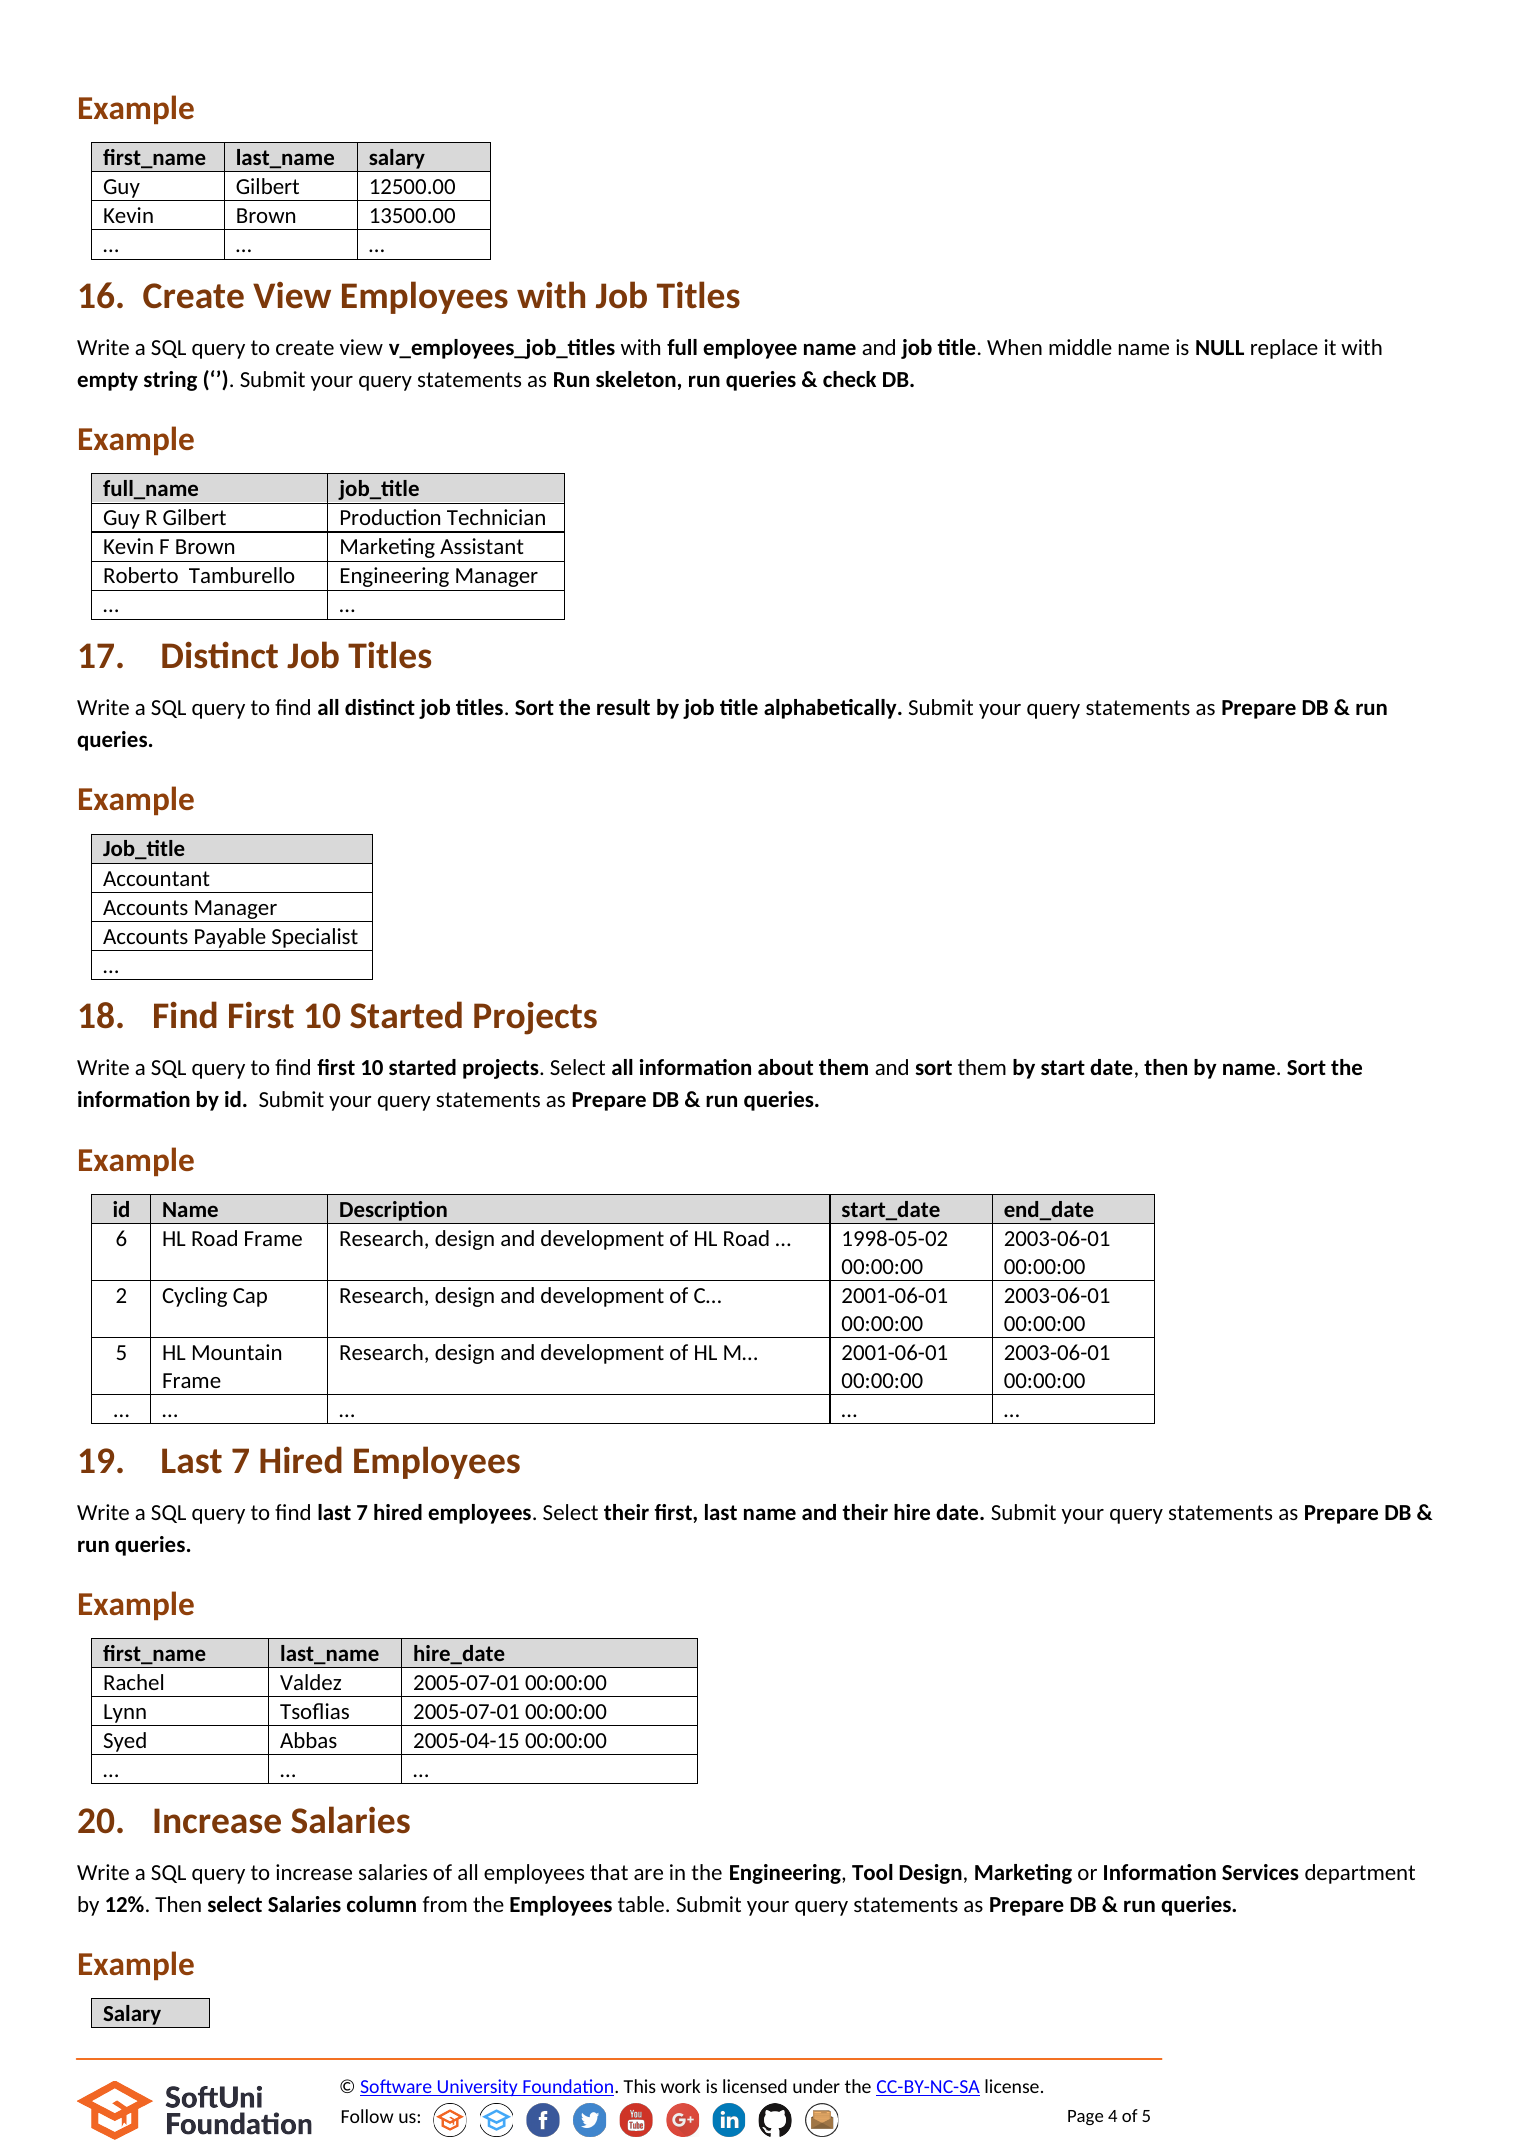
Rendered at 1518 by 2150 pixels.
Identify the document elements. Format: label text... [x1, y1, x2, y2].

subtitle Example [77, 1139, 1441, 1179]
table_cell … [328, 1395, 829, 1423]
picture [712, 2127, 722, 2137]
table_cell Abbas [269, 1726, 401, 1754]
table_header start_date [831, 1195, 992, 1223]
table_cell 2003-06-01 00:00:00 [993, 1338, 1154, 1394]
picture [736, 2103, 746, 2113]
table_cell 5 [92, 1338, 150, 1394]
table_header salary [358, 143, 490, 171]
table_cell 13500.00 [358, 201, 490, 229]
table_cell … [402, 1755, 697, 1783]
table_header Salary [92, 1999, 209, 2027]
table_cell Research, design and development of HL M… [328, 1338, 829, 1394]
subtitle Example [77, 418, 1441, 459]
subtitle Example [77, 1583, 1441, 1624]
table_header first_name [92, 143, 224, 171]
text Write a SQL query to find last 7 hired employees. Select their first, last name and their hire date. Submit your query statements as Prepare DB & run queries. [77, 1498, 1441, 1558]
table_cell Production Technician [328, 504, 564, 531]
table_cell 1998-05-02 00:00:00 [831, 1224, 992, 1280]
table_cell … [92, 591, 327, 619]
picture [526, 2103, 560, 2137]
picture [619, 2103, 653, 2137]
subtitle Increase Salaries [77, 1797, 1441, 1843]
table_cell Engineering Manager [328, 562, 564, 589]
subtitle Find First 10 Started Projects [77, 992, 1441, 1038]
text Write a SQL query to find first 10 started projects. Select all information about them and sort them by start date, then by name. Sort the information by id. Submit your query statements as Prepare DB & run queries. [77, 1053, 1441, 1114]
picture [736, 2127, 746, 2137]
table_cell 12500.00 [358, 172, 490, 200]
table_cell 2001-06-01 00:00:00 [831, 1338, 992, 1394]
picture [433, 2103, 467, 2137]
table_cell Accounts Manager [92, 893, 372, 921]
table_cell 6 [92, 1224, 150, 1280]
table_cell 2 [92, 1281, 150, 1337]
table_header Job_title [92, 835, 372, 863]
table_cell HL Road Frame [151, 1224, 327, 1280]
picture [727, 2117, 738, 2127]
table_header job_title [328, 474, 564, 502]
table_header end_date [993, 1195, 1154, 1223]
table_cell Syed [92, 1726, 268, 1754]
picture [573, 2103, 607, 2137]
table_header last_name [225, 143, 357, 171]
table_cell … [358, 230, 490, 258]
table_cell 2005-04-15 00:00:00 [402, 1726, 697, 1754]
picture [758, 2103, 792, 2137]
table_cell … [225, 230, 357, 258]
table_cell Rachel [92, 1668, 268, 1696]
table_cell Research, design and development of C… [328, 1281, 829, 1337]
picture [712, 2103, 722, 2113]
table_cell Guy R Gilbert [92, 504, 327, 531]
table_cell Kevin F Brown [92, 533, 327, 561]
table_cell Guy [92, 172, 224, 200]
table_cell … [831, 1395, 992, 1423]
table_cell Cycling Cap [151, 1281, 327, 1337]
table_cell 2003-06-01 00:00:00 [993, 1281, 1154, 1337]
table_cell … [92, 1755, 268, 1783]
table_header id [92, 1195, 150, 1223]
table_cell … [993, 1395, 1154, 1423]
table_cell 2001-06-01 00:00:00 [831, 1281, 992, 1337]
table_header hire_date [402, 1639, 697, 1667]
table_header full_name [92, 474, 327, 502]
subtitle Create View Employees with Job Titles [77, 272, 1441, 318]
table_header Description [328, 1195, 829, 1223]
table_cell … [151, 1395, 327, 1423]
table_cell Valdez [269, 1668, 401, 1696]
picture [805, 2103, 839, 2137]
picture [76, 2081, 312, 2140]
table_cell Accountant [92, 864, 372, 892]
table_cell … [269, 1755, 401, 1783]
table_cell … [92, 1395, 150, 1423]
table_cell Lynn [92, 1697, 268, 1725]
table_cell Brown [225, 201, 357, 229]
table_cell 2003-06-01 00:00:00 [993, 1224, 1154, 1280]
subtitle Example [77, 778, 1441, 819]
subtitle Last 7 Hired Employees [77, 1437, 1441, 1482]
picture [666, 2103, 700, 2137]
picture [480, 2103, 513, 2137]
subtitle Distinct Job Titles [77, 632, 1441, 678]
table_cell Tsoflias [269, 1697, 401, 1725]
table_cell Kevin [92, 201, 224, 229]
table_cell Marketing Assistant [328, 533, 564, 561]
subtitle Example [77, 1943, 1441, 1984]
table_cell … [92, 230, 224, 258]
table_cell HL Mountain Frame [151, 1338, 327, 1394]
subtitle Example [77, 87, 1441, 128]
table_cell 2005-07-01 00:00:00 [402, 1697, 697, 1725]
text Write a SQL query to create view v_employees_job_titles with full employee name and job title. When middle name is NULL replace it with empty string (‘’). Submit your query statements as Run skeleton, run queries & check DB. [77, 333, 1441, 393]
table_cell Accounts Payable Specialist [92, 922, 372, 950]
table_header Name [151, 1195, 327, 1223]
table_cell … [328, 591, 564, 619]
table_cell Research, design and development of HL Road … [328, 1224, 829, 1280]
text Write a SQL query to find all distinct job titles. Sort the result by job title alphabetically. Submit your query statements as Prepare DB & run queries. [77, 693, 1441, 753]
table_cell Gilbert [225, 172, 357, 200]
table_header last_name [269, 1639, 401, 1667]
table_cell … [92, 951, 372, 979]
text Write a SQL query to increase salaries of all employees that are in the Engineering, Tool Design, Marketing or Information Services department by 12%. Then select Salaries column from the Employees table. Submit your query statements as Prepare DB & run queries. [77, 1858, 1441, 1918]
table_header first_name [92, 1639, 268, 1667]
table_cell Roberto Tamburello [92, 562, 327, 589]
table_cell 2005-07-01 00:00:00 [402, 1668, 697, 1696]
